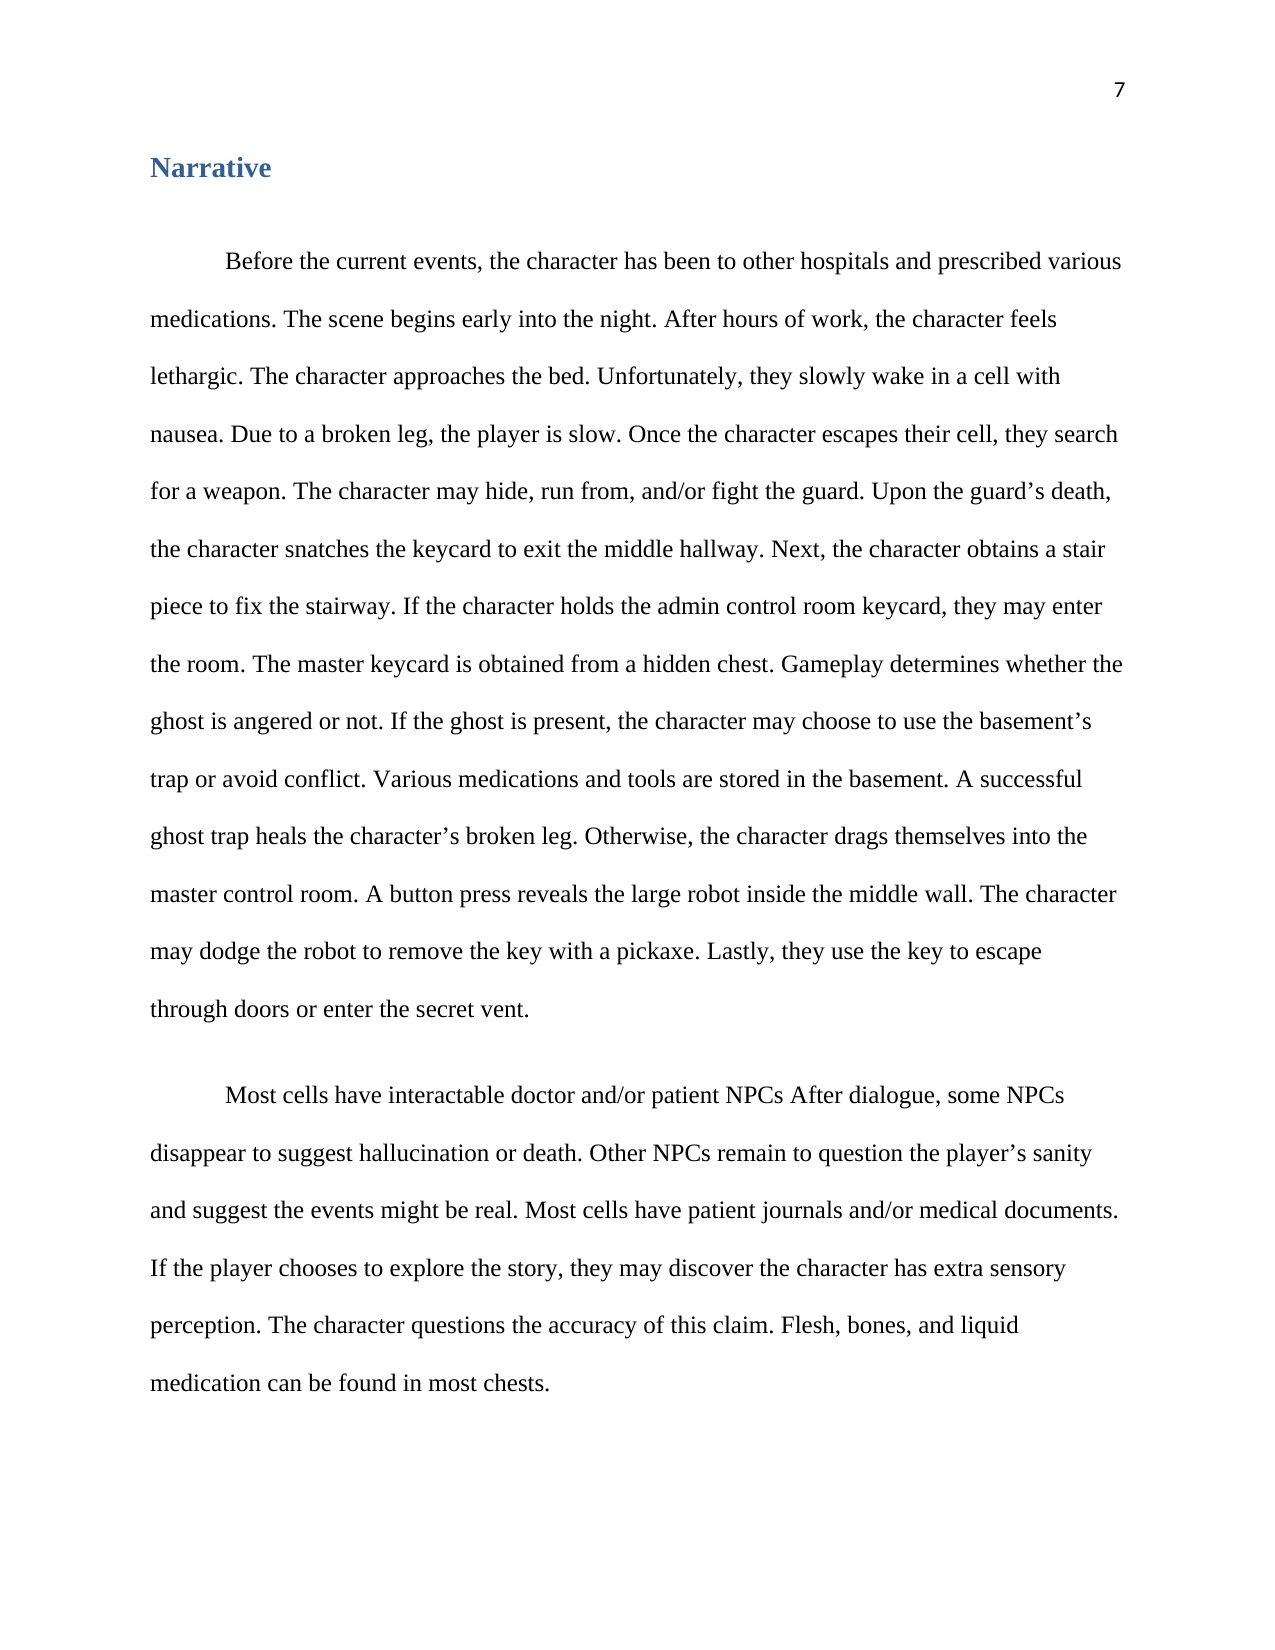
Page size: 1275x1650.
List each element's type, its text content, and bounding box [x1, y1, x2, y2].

text Before the current events, the character has been to other hospitals and prescribed various medications. The scene begins early into the night. After hours of work, the character feels lethargic. The character approaches the bed. Unfortunately, they slowly wake in a cell with nausea. Due to a broken leg, the player is slow. Once the character escapes their cell, they search for a weapon. The character may hide, run from, and/or fight the guard. Upon the guard’s death, the character snatches the keycard to exit the middle hallway. Next, the character obtains a stair piece to fix the stairway. If the character holds the admin control room keycard, they may enter the room. The master keycard is obtained from a hidden chest. Gameplay determines whether the ghost is angered or not. If the ghost is present, the character may choose to use the basement’s trap or avoid conflict. Various medications and tools are stored in the basement. A successful ghost trap heals the character’s broken leg. Otherwise, the character drags themselves into the master control room. A button press reveals the large robot inside the middle wall. The character may dodge the robot to remove the key with a pickaxe. Lastly, they use the key to escape through doors or enter the secret vent. [150, 246, 1125, 1022]
subtitle Narrative [150, 150, 1125, 183]
text Most cells have interactable doctor and/or patient NPCs After dialogue, some NPCs disappear to suggest hallucination or death. Other NPCs remain to question the player’s sanity and suggest the events might be real. Most cells have patient journals and/or medical documents. If the player chooses to explore the story, they may discover the character has extra sensory perception. The character questions the accuracy of this claim. Flesh, bones, and liquid medication can be found in most chests. [150, 1080, 1125, 1397]
